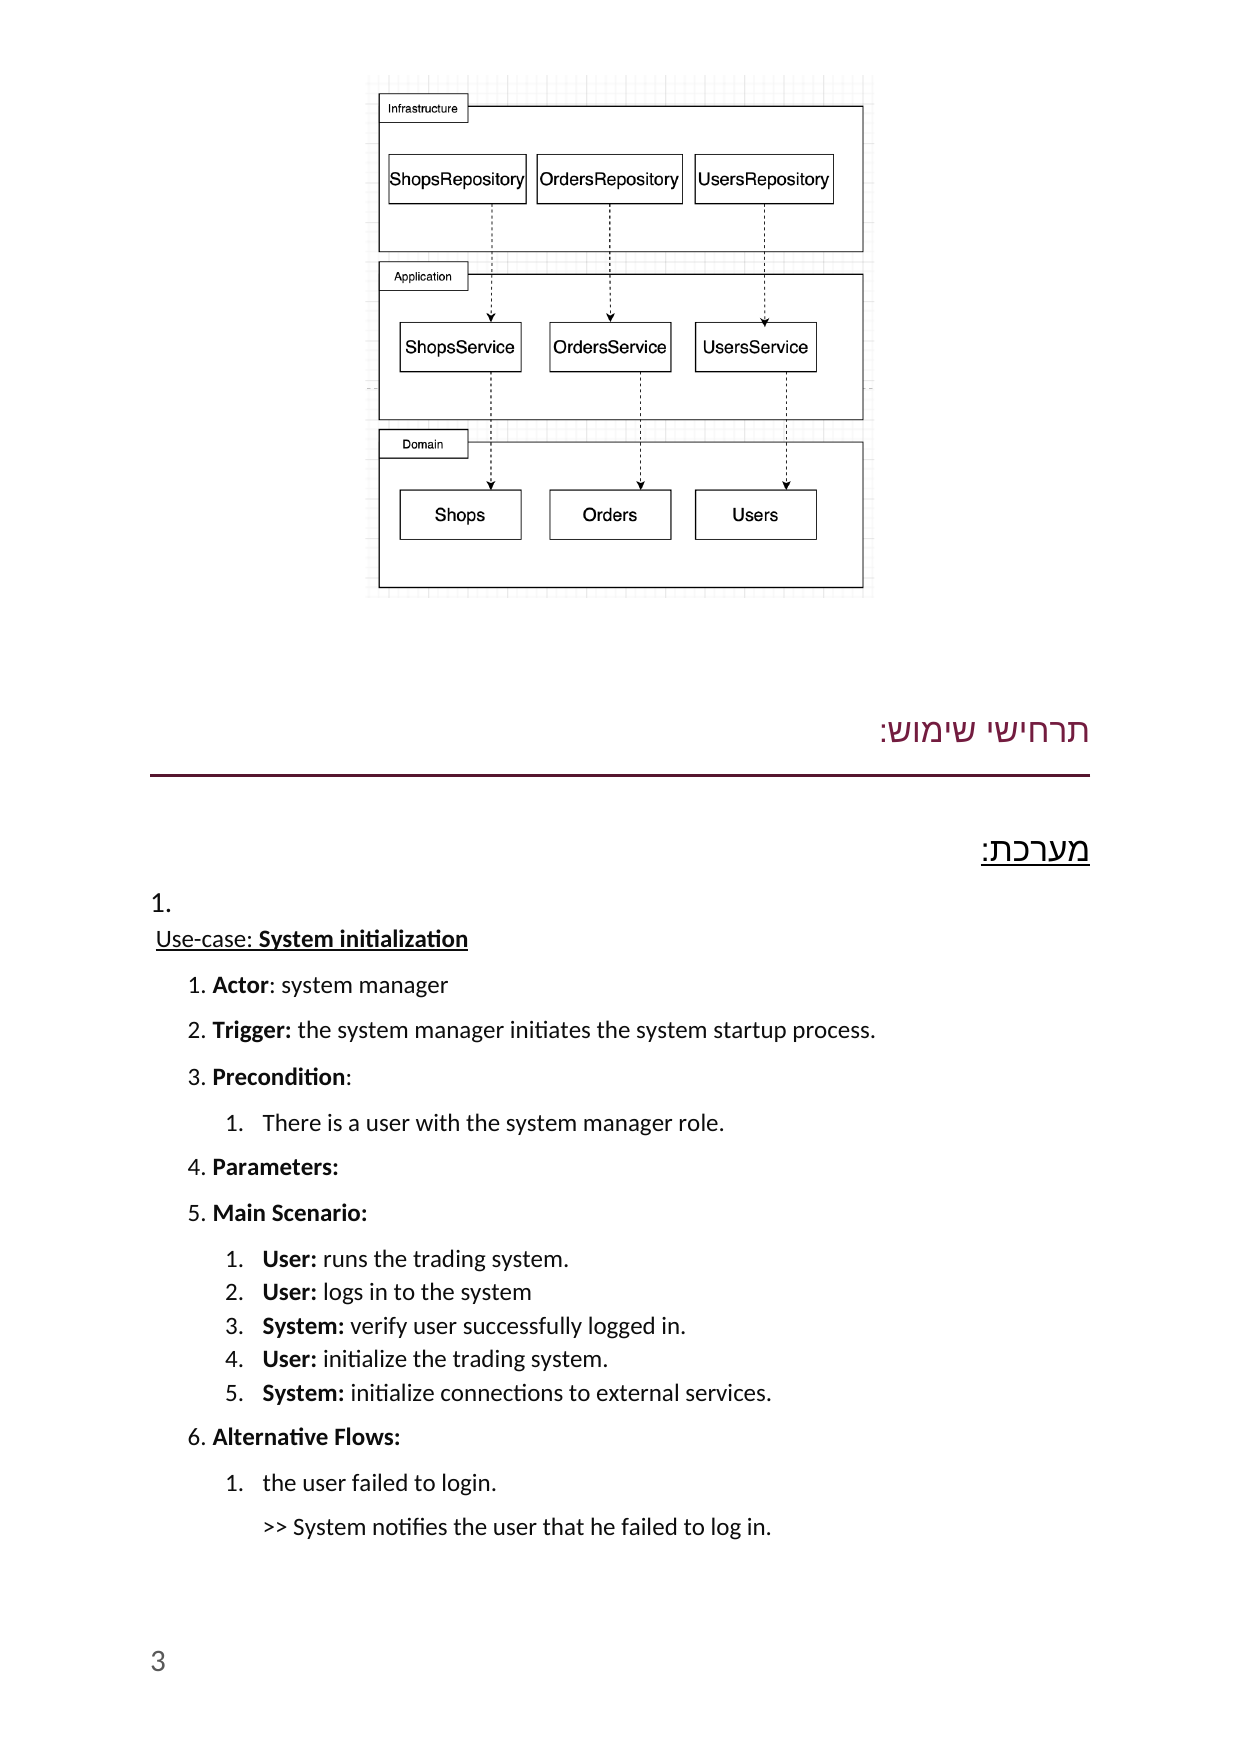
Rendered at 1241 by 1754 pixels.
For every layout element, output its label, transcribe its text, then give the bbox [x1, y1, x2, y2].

text 5. Main Scenario: [187, 1197, 1090, 1227]
list There is a user with the system manager role. [225, 1107, 1090, 1137]
text 1. Actor: system manager [187, 969, 1090, 1000]
subtitle תרחישי שימוש: [150, 711, 1090, 774]
subtitle מערכת: [150, 831, 1090, 869]
text 6. Alternative Flows: [187, 1421, 1090, 1451]
text 2. Trigger: the system manager initiates the system startup process. [187, 1014, 1090, 1045]
text 1. Use-case: System initialization [150, 884, 1090, 954]
list User: initialize the trading system. [225, 1343, 1090, 1374]
text 4. Parameters: [187, 1151, 1090, 1181]
list System: verify user successfully logged in. [225, 1310, 1090, 1340]
list User: runs the trading system. [225, 1243, 1090, 1273]
list User: logs in to the system [225, 1276, 1090, 1307]
text >> System notifies the user that he failed to log in. [262, 1511, 1090, 1541]
picture [365, 75, 875, 598]
text 3. Precondition: [187, 1061, 1090, 1091]
list the user failed to login. [225, 1467, 1090, 1497]
list System: initialize connections to external services. [225, 1377, 1090, 1407]
